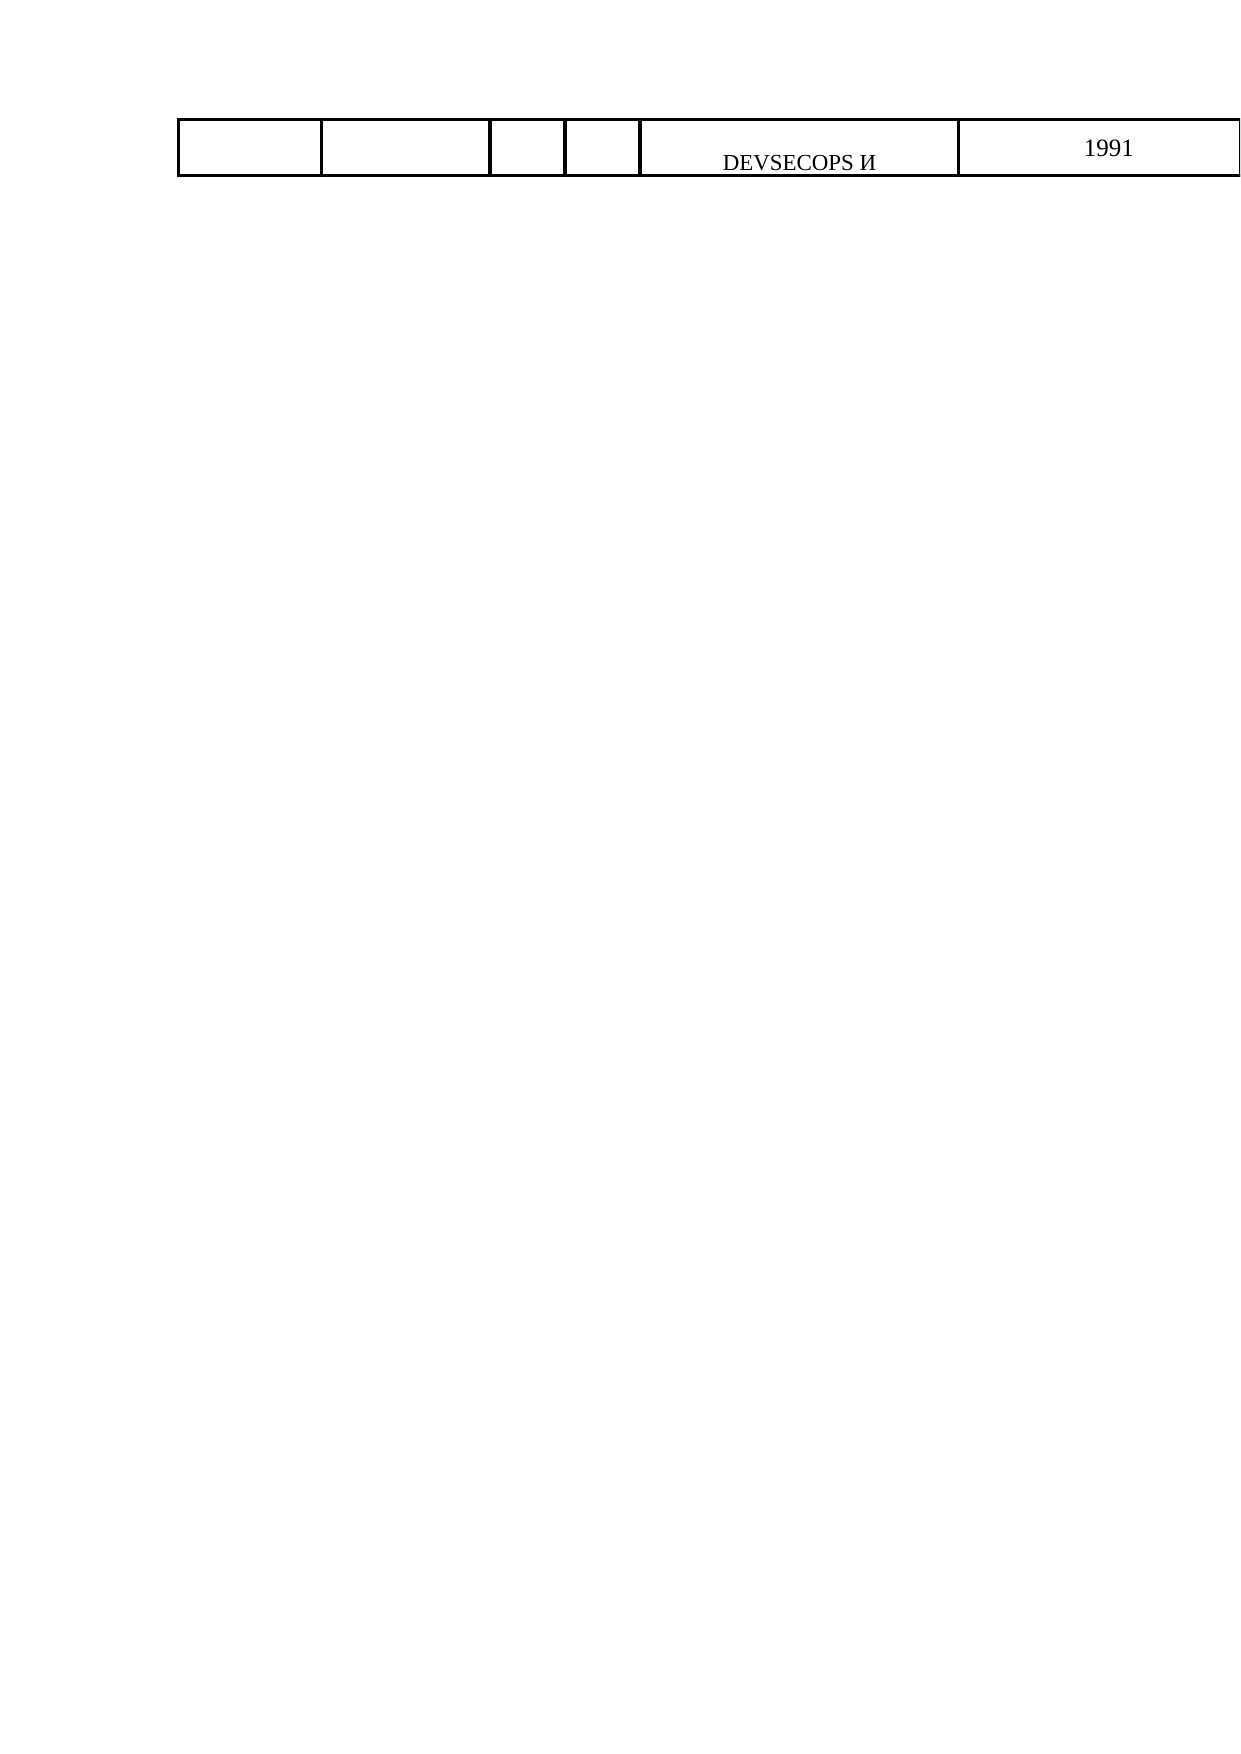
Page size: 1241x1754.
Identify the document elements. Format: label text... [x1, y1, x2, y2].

table_cell [567, 121, 638, 174]
table_cell 1991 [960, 121, 1239, 174]
table_cell [180, 121, 320, 174]
table_cell [492, 121, 563, 174]
table_cell [323, 121, 488, 174]
